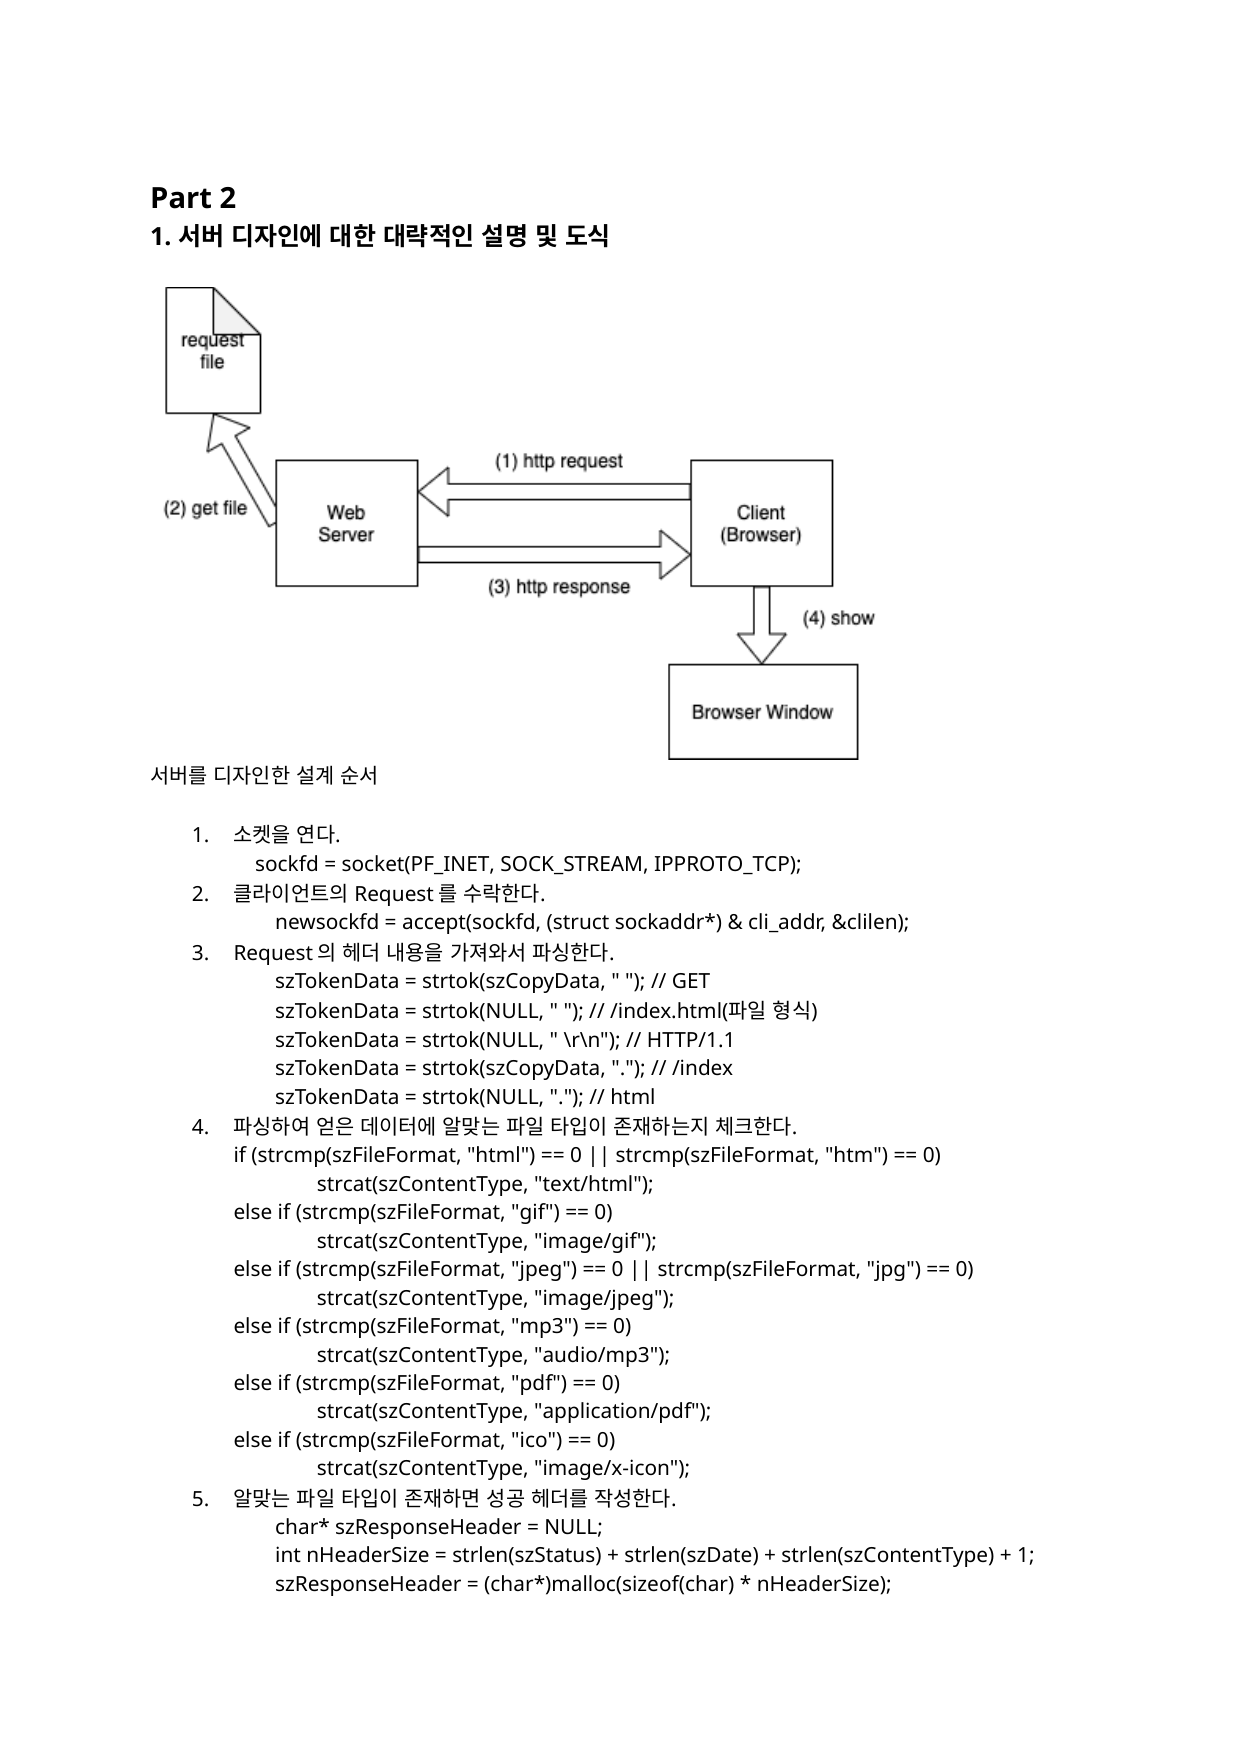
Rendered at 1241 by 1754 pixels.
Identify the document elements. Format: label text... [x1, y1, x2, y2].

list 파싱하여 얻은 데이터에 알맞는 파일 타입이 존재하는지 체크한다. [192, 1110, 1090, 1141]
text strcat(szContentType, "image/jpeg"); [229, 1283, 1090, 1311]
list Request의 헤더 내용을 가져와서 파싱한다. [192, 936, 1090, 966]
list szTokenData = strtok(NULL, "."); // html [275, 1082, 1090, 1110]
list szTokenData = strtok(szCopyData, " "); // GET [275, 966, 1090, 995]
text strcat(szContentType, "image/x-icon"); [229, 1453, 1090, 1482]
text sockfd = socket(PF_INET, SOCK_STREAM, IPPROTO_TCP); [233, 849, 1090, 877]
text if (strcmp(szFileFormat, "html") == 0 || strcmp(szFileFormat, "htm") == 0) [229, 1141, 1090, 1169]
list szTokenData = strtok(szCopyData, "."); // /index [275, 1053, 1090, 1082]
text Part 2 [150, 177, 1090, 217]
text else if (strcmp(szFileFormat, "mp3") == 0) [229, 1311, 1090, 1340]
list szTokenData = strtok(NULL, " "); // /index.html(파일 형식) [275, 995, 1090, 1025]
text strcat(szContentType, "application/pdf"); [229, 1397, 1090, 1425]
text else if (strcmp(szFileFormat, "gif") == 0) [229, 1197, 1090, 1226]
text 1. 서버 디자인에 대한 대략적인 설명 및 도식 [150, 217, 1090, 253]
list 알맞는 파일 타입이 존재하면 성공 헤더를 작성한다. [192, 1482, 1090, 1512]
list int nHeaderSize = strlen(szStatus) + strlen(szDate) + strlen(szContentType) + 1; [275, 1541, 1090, 1569]
text 서버를 디자인한 설계 순서 [150, 760, 1090, 790]
list newsockfd = accept(sockfd, (struct sockaddr*) & cli_addr, &clilen); [275, 907, 1090, 936]
text else if (strcmp(szFileFormat, "pdf") == 0) [229, 1368, 1090, 1397]
text else if (strcmp(szFileFormat, "ico") == 0) [229, 1425, 1090, 1453]
list 소켓을 연다. [192, 818, 1090, 849]
list szResponseHeader = (char*)malloc(sizeof(char) * nHeaderSize); [275, 1569, 1090, 1597]
text else if (strcmp(szFileFormat, "jpeg") == 0 || strcmp(szFileFormat, "jpg") == 0) [229, 1254, 1090, 1283]
picture [150, 287, 887, 760]
list 클라이언트의 Request를 수락한다. [192, 877, 1090, 907]
text strcat(szContentType, "image/gif"); [229, 1226, 1090, 1254]
list char* szResponseHeader = NULL; [275, 1512, 1090, 1541]
text strcat(szContentType, "text/html"); [229, 1169, 1090, 1197]
text strcat(szContentType, "audio/mp3"); [229, 1340, 1090, 1368]
list szTokenData = strtok(NULL, " \r\n"); // HTTP/1.1 [275, 1025, 1090, 1053]
